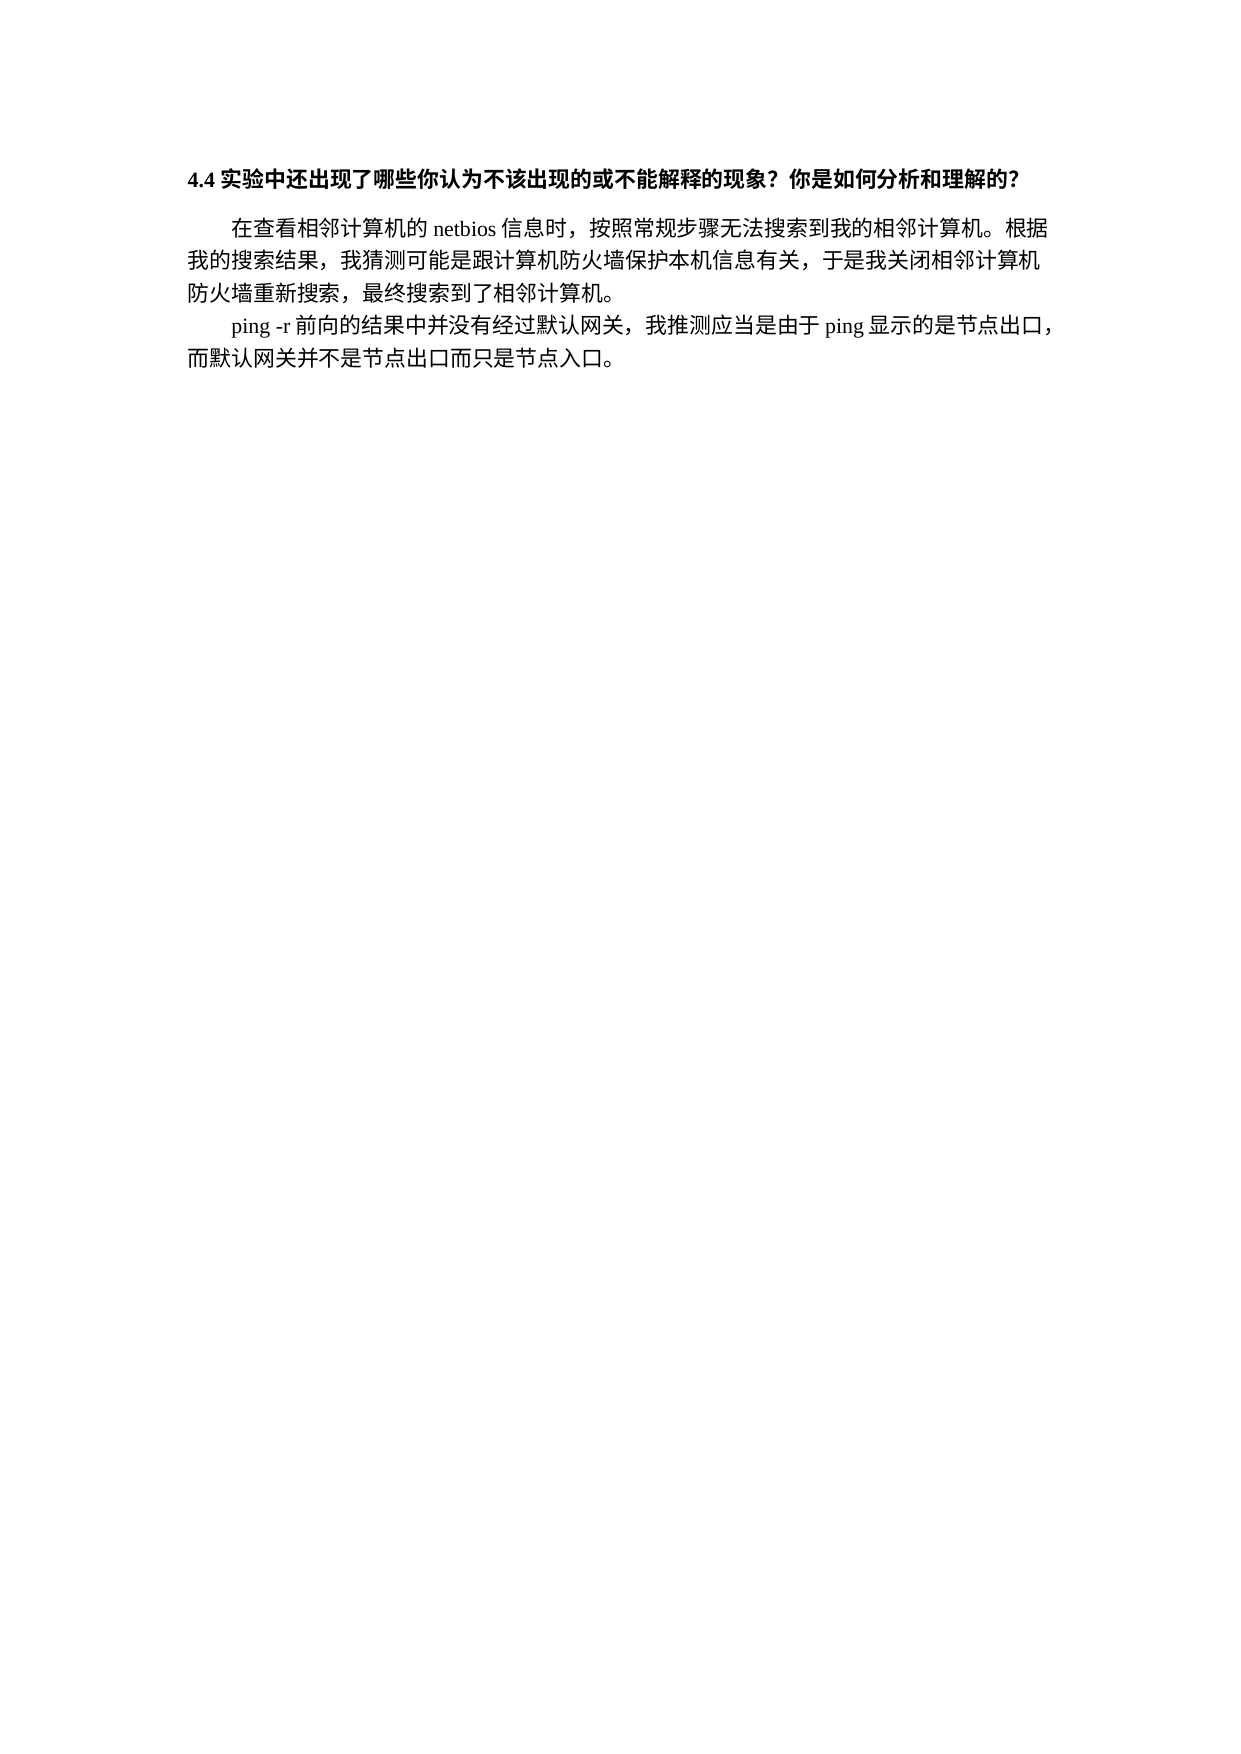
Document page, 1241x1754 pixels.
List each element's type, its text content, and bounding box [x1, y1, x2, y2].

subtitle 4.4 实验中还出现了哪些你认为不该出现的或不能解释的现象？你是如何分析和理解的？ [187, 162, 1053, 194]
text ping -r 前向的结果中并没有经过默认网关，我推测应当是由于ping显示的是节点出口，而默认网关并不是节点出口而只是节点入口。 [187, 308, 1053, 373]
text 在查看相邻计算机的 netbios 信息时，按照常规步骤无法搜索到我的相邻计算机。根据我的搜索结果，我猜测可能是跟计算机防火墙保护本机信息有关，于是我关闭相邻计算机防火墙重新搜索，最终搜索到了相邻计算机。 [187, 210, 1053, 308]
